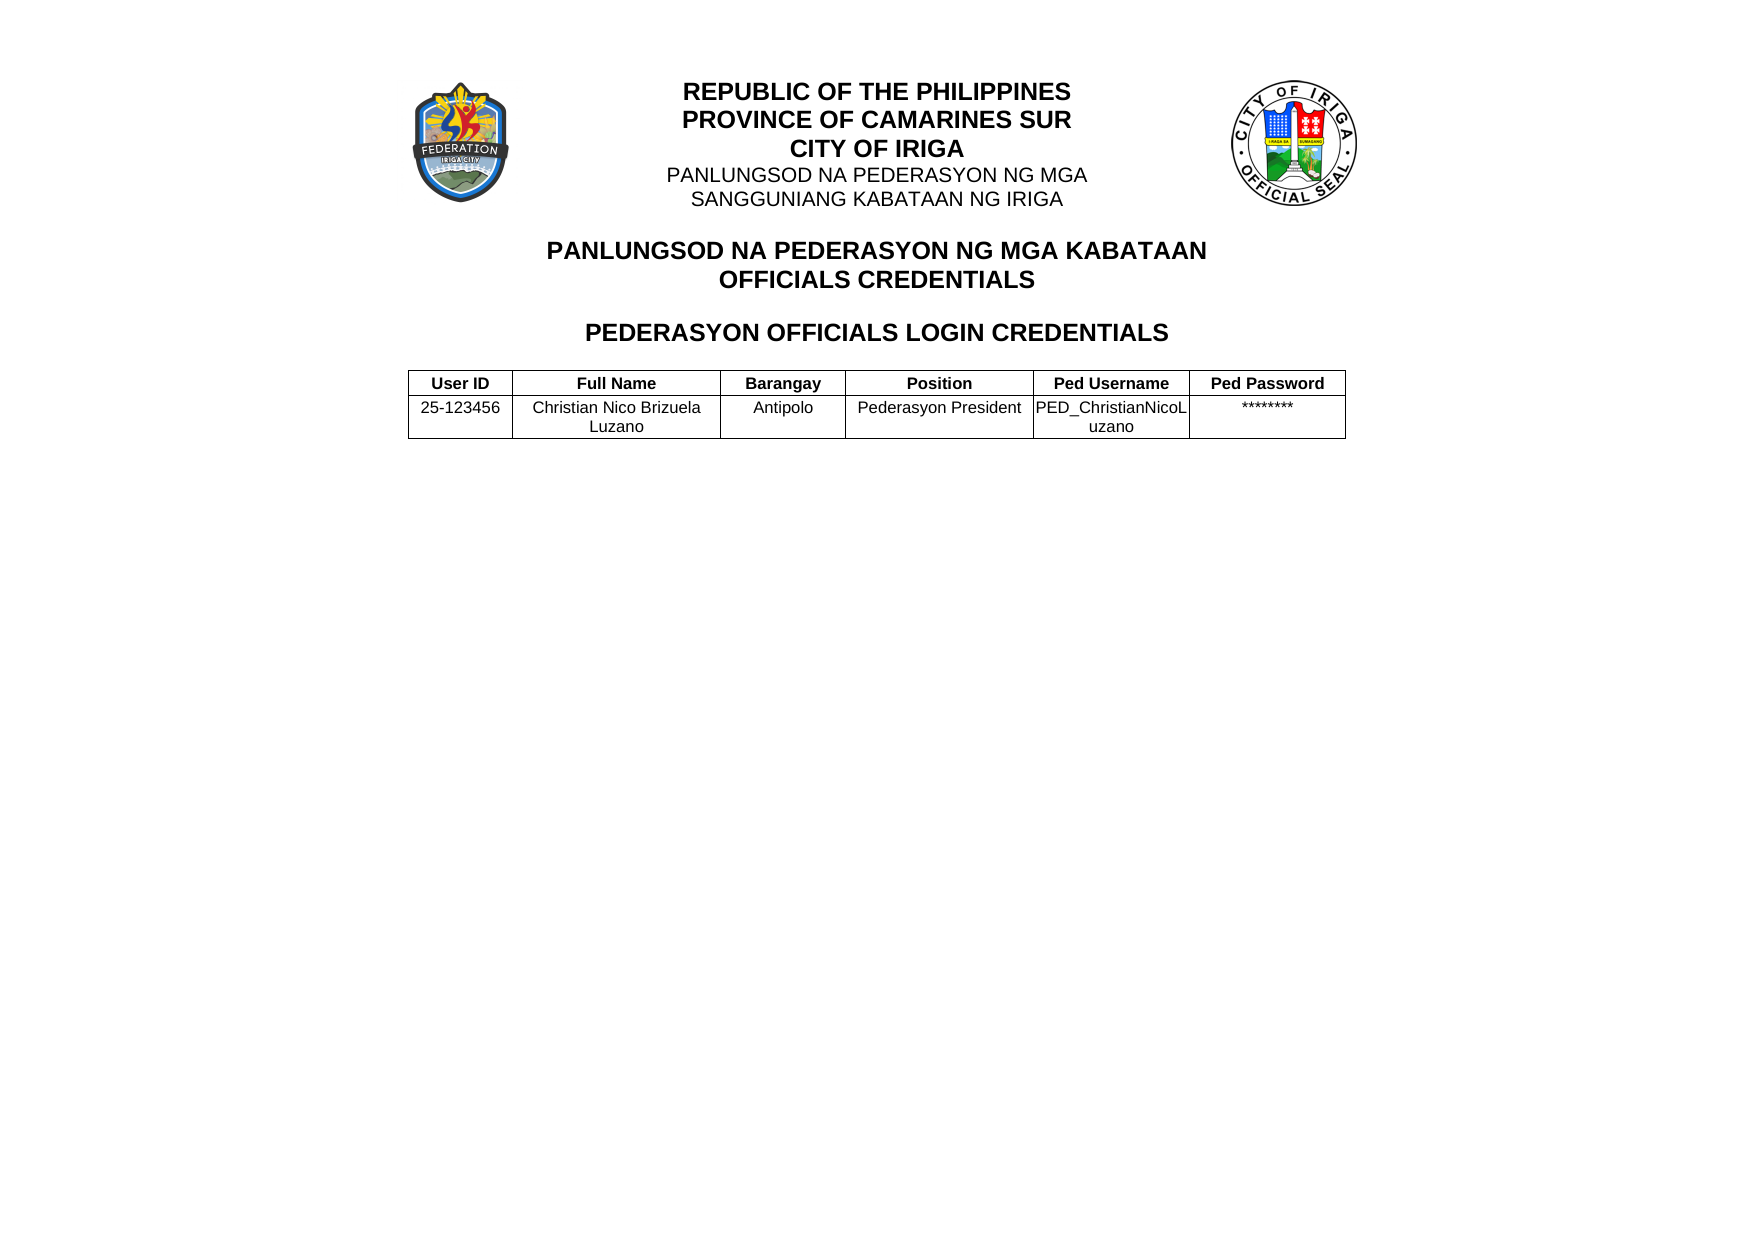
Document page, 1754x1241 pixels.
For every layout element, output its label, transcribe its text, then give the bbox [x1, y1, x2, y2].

table_header [1190, 77, 1397, 211]
table_header Position [846, 371, 1033, 395]
text OFFICIALS CREDENTIALS [75, 265, 1679, 294]
table_header User ID [409, 371, 512, 395]
table_cell 25-123456 [409, 396, 512, 438]
table_cell ******** [1190, 396, 1345, 438]
table_header REPUBLIC OF THE PHILIPPINES PROVINCE OF CAMARINES SUR CITY OF IRIGA PANLUNGSOD NA PEDERASYON NG MGA SANGGUNIANG KABATAAN NG IRIGA [565, 77, 1189, 211]
table_cell PED_ChristianNicoLuzano [1034, 396, 1189, 438]
table_header [357, 77, 564, 211]
picture [1231, 80, 1357, 206]
table_cell Christian Nico Brizuela Luzano [513, 396, 720, 438]
table_cell Pederasyon President [846, 396, 1033, 438]
table_cell Antipolo [721, 396, 845, 438]
text PANLUNGSOD NA PEDERASYON NG MGA KABATAAN [75, 236, 1679, 265]
text PEDERASYON OFFICIALS LOGIN CREDENTIALS [75, 318, 1679, 346]
table_header Full Name [513, 371, 720, 395]
table_header Ped Username [1034, 371, 1189, 395]
table_header Barangay [721, 371, 845, 395]
table_header Ped Password [1190, 371, 1345, 395]
picture [397, 80, 523, 206]
